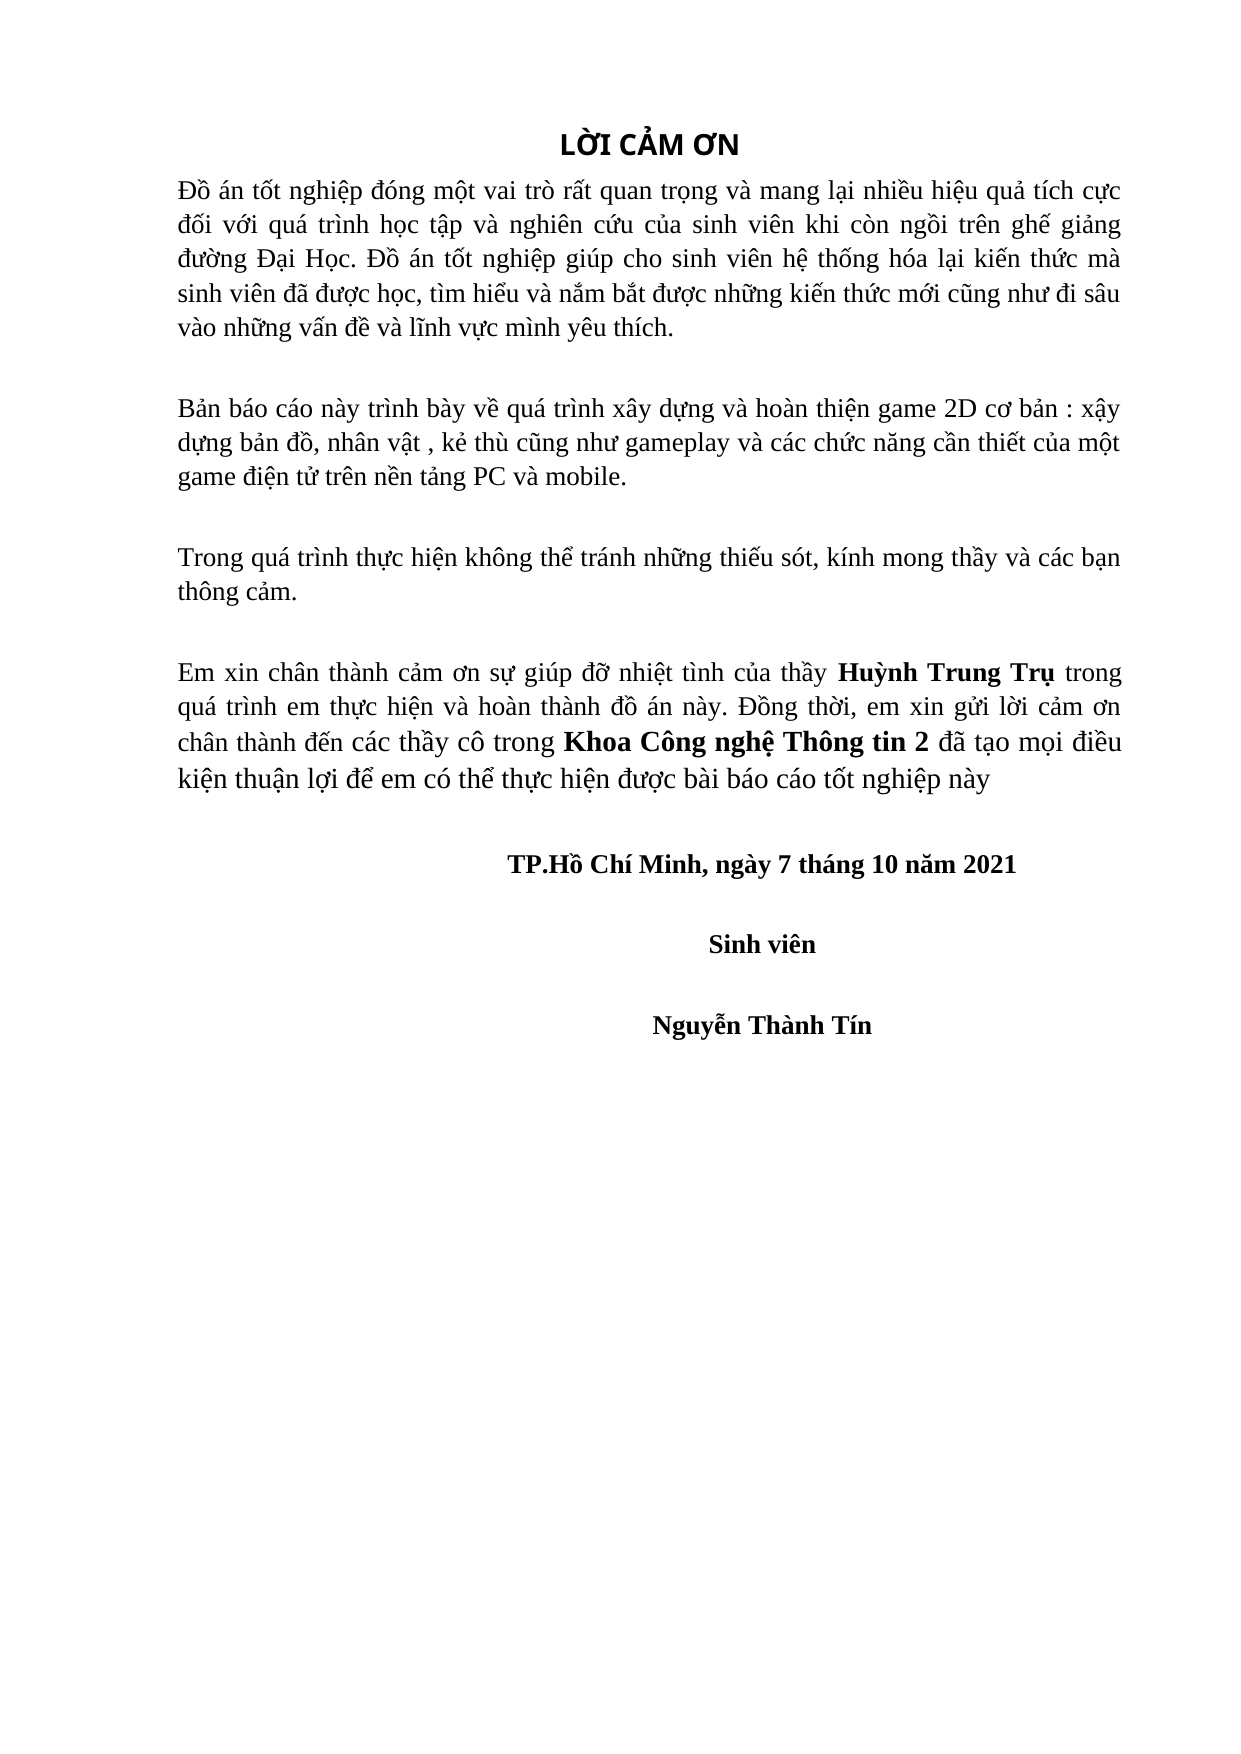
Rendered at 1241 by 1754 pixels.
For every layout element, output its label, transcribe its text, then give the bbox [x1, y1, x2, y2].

text Đồ án tốt nghiệp đóng một vai trò rất quan trọng và mang lại nhiều hiệu quả tích cực đối với quá trình học tập và nghiên cứu của sinh viên khi còn ngồi trên ghế giảng đường Đại Học. Đồ án tốt nghiệp giúp cho sinh viên hệ thống hóa lại kiến thức mà sinh viên đã được học, tìm hiểu và nắm bắt được những kiến thức mới cũng như đi sâu vào những vấn đề và lĩnh vực mình yêu thích. [177, 174, 1122, 342]
text Em xin chân thành cảm ơn sự giúp đỡ nhiệt tình của thầy Huỳnh Trung Trụ trong quá trình em thực hiện và hoàn thành đồ án này. Đồng thời, em xin gửi lời cảm ơn chân thành đến các thầy cô trong Khoa Công nghệ Thông tin 2 đã tạo mọi điều kiện thuận lợi để em có thể thực hiện được bài báo cáo tốt nghiệp này [177, 656, 1122, 795]
text Nguyễn Thành Tín [402, 1009, 1122, 1041]
subtitle LỜI CẢM ƠN [177, 124, 1122, 164]
text TP.Hồ Chí Minh, ngày 7 tháng 10 năm 2021 [402, 848, 1122, 879]
text Sinh viên [402, 928, 1122, 960]
text Bản báo cáo này trình bày về quá trình xây dựng và hoàn thiện game 2D cơ bản : xậy dựng bản đồ, nhân vật , kẻ thù cũng như gameplay và các chức năng cần thiết của một game điện tử trên nền tảng PC và mobile. [177, 392, 1122, 491]
text Trong quá trình thực hiện không thể tránh những thiếu sót, kính mong thầy và các bạn thông cảm. [177, 541, 1122, 606]
